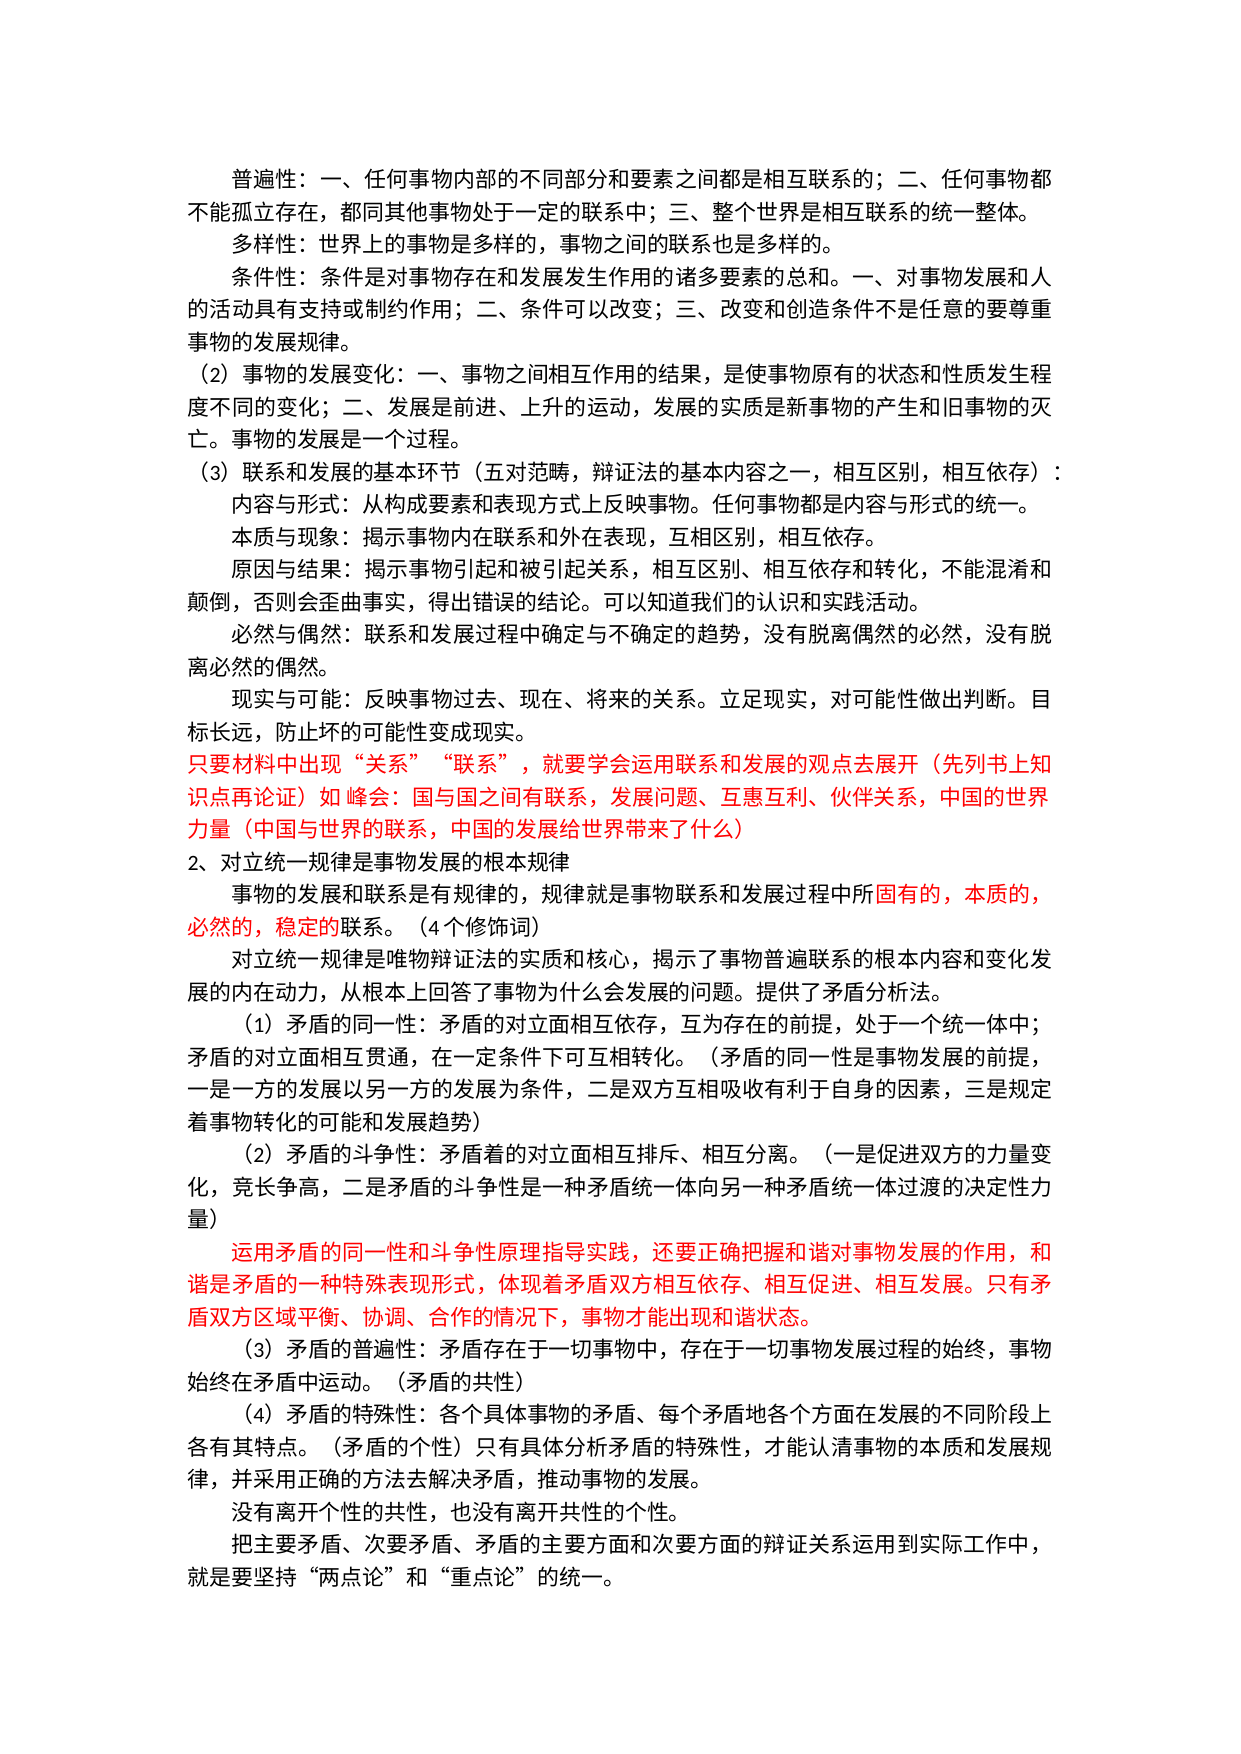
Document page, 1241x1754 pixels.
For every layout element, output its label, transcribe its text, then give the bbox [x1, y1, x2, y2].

text （2）矛盾的斗争性：矛盾着的对立面相互排斥、相互分离。（一是促进双方的力量变化，竞长争高，二是矛盾的斗争性是一种矛盾统一体向另一种矛盾统一体过渡的决定性力量） [187, 1137, 1053, 1234]
text （2）事物的发展变化：一、事物之间相互作用的结果，是使事物原有的状态和性质发生程度不同的变化；二、发展是前进、上升的运动，发展的实质是新事物的产生和旧事物的灭亡。事物的发展是一个过程。 [187, 357, 1053, 454]
text 运用矛盾的同一性和斗争性原理指导实践，还要正确把握和谐对事物发展的作用，和谐是矛盾的一种特殊表现形式，体现着矛盾双方相互依存、相互促进、相互发展。只有矛盾双方区域平衡、协调、合作的情况下，事物才能出现和谐状态。 [187, 1234, 1053, 1332]
text 没有离开个性的共性，也没有离开共性的个性。 [187, 1494, 1053, 1527]
text （3）矛盾的普遍性：矛盾存在于一切事物中，存在于一切事物发展过程的始终，事物始终在矛盾中运动。（矛盾的共性） [187, 1332, 1053, 1397]
text 普遍性：一、任何事物内部的不同部分和要素之间都是相互联系的；二、任何事物都不能孤立存在，都同其他事物处于一定的联系中；三、整个世界是相互联系的统一整体。 [187, 162, 1053, 227]
text 对立统一规律是唯物辩证法的实质和核心，揭示了事物普遍联系的根本内容和变化发展的内在动力，从根本上回答了事物为什么会发展的问题。提供了矛盾分析法。 [187, 942, 1053, 1007]
text 把主要矛盾、次要矛盾、矛盾的主要方面和次要方面的辩证关系运用到实际工作中，就是要坚持“两点论”和“重点论”的统一。 [187, 1527, 1053, 1592]
text 本质与现象：揭示事物内在联系和外在表现，互相区别，相互依存。 [187, 519, 1053, 552]
text （3）联系和发展的基本环节（五对范畴，辩证法的基本内容之一，相互区别，相互依存）： [187, 454, 1053, 487]
text 内容与形式：从构成要素和表现方式上反映事物。任何事物都是内容与形式的统一。 [187, 487, 1053, 519]
text （4）矛盾的特殊性：各个具体事物的矛盾、每个矛盾地各个方面在发展的不同阶段上各有其特点。（矛盾的个性）只有具体分析矛盾的特殊性，才能认清事物的本质和发展规律，并采用正确的方法去解决矛盾，推动事物的发展。 [187, 1397, 1053, 1494]
text 事物的发展和联系是有规律的，规律就是事物联系和发展过程中所固有的，本质的，必然的，稳定的联系。（4个修饰词） [187, 877, 1053, 942]
text 2、对立统一规律是事物发展的根本规律 [187, 844, 1053, 877]
text （1）矛盾的同一性：矛盾的对立面相互依存，互为存在的前提，处于一个统一体中；矛盾的对立面相互贯通，在一定条件下可互相转化。（矛盾的同一性是事物发展的前提，一是一方的发展以另一方的发展为条件，二是双方互相吸收有利于自身的因素，三是规定着事物转化的可能和发展趋势） [187, 1007, 1053, 1137]
text 必然与偶然：联系和发展过程中确定与不确定的趋势，没有脱离偶然的必然，没有脱离必然的偶然。 [187, 617, 1053, 682]
text 多样性：世界上的事物是多样的，事物之间的联系也是多样的。 [187, 227, 1053, 259]
text 条件性：条件是对事物存在和发展发生作用的诸多要素的总和。一、对事物发展和人的活动具有支持或制约作用；二、条件可以改变；三、改变和创造条件不是任意的要尊重事物的发展规律。 [187, 259, 1053, 357]
text 原因与结果：揭示事物引起和被引起关系，相互区别、相互依存和转化，不能混淆和颠倒，否则会歪曲事实，得出错误的结论。可以知道我们的认识和实践活动。 [187, 552, 1053, 617]
text 现实与可能：反映事物过去、现在、将来的关系。立足现实，对可能性做出判断。目标长远，防止坏的可能性变成现实。 [187, 682, 1053, 747]
text 只要材料中出现“关系”“联系”，就要学会运用联系和发展的观点去展开（先列书上知识点再论证）如 峰会：国与国之间有联系，发展问题、互惠互利、伙伴关系，中国的世界力量（中国与世界的联系，中国的发展给世界带来了什么） [187, 747, 1053, 844]
